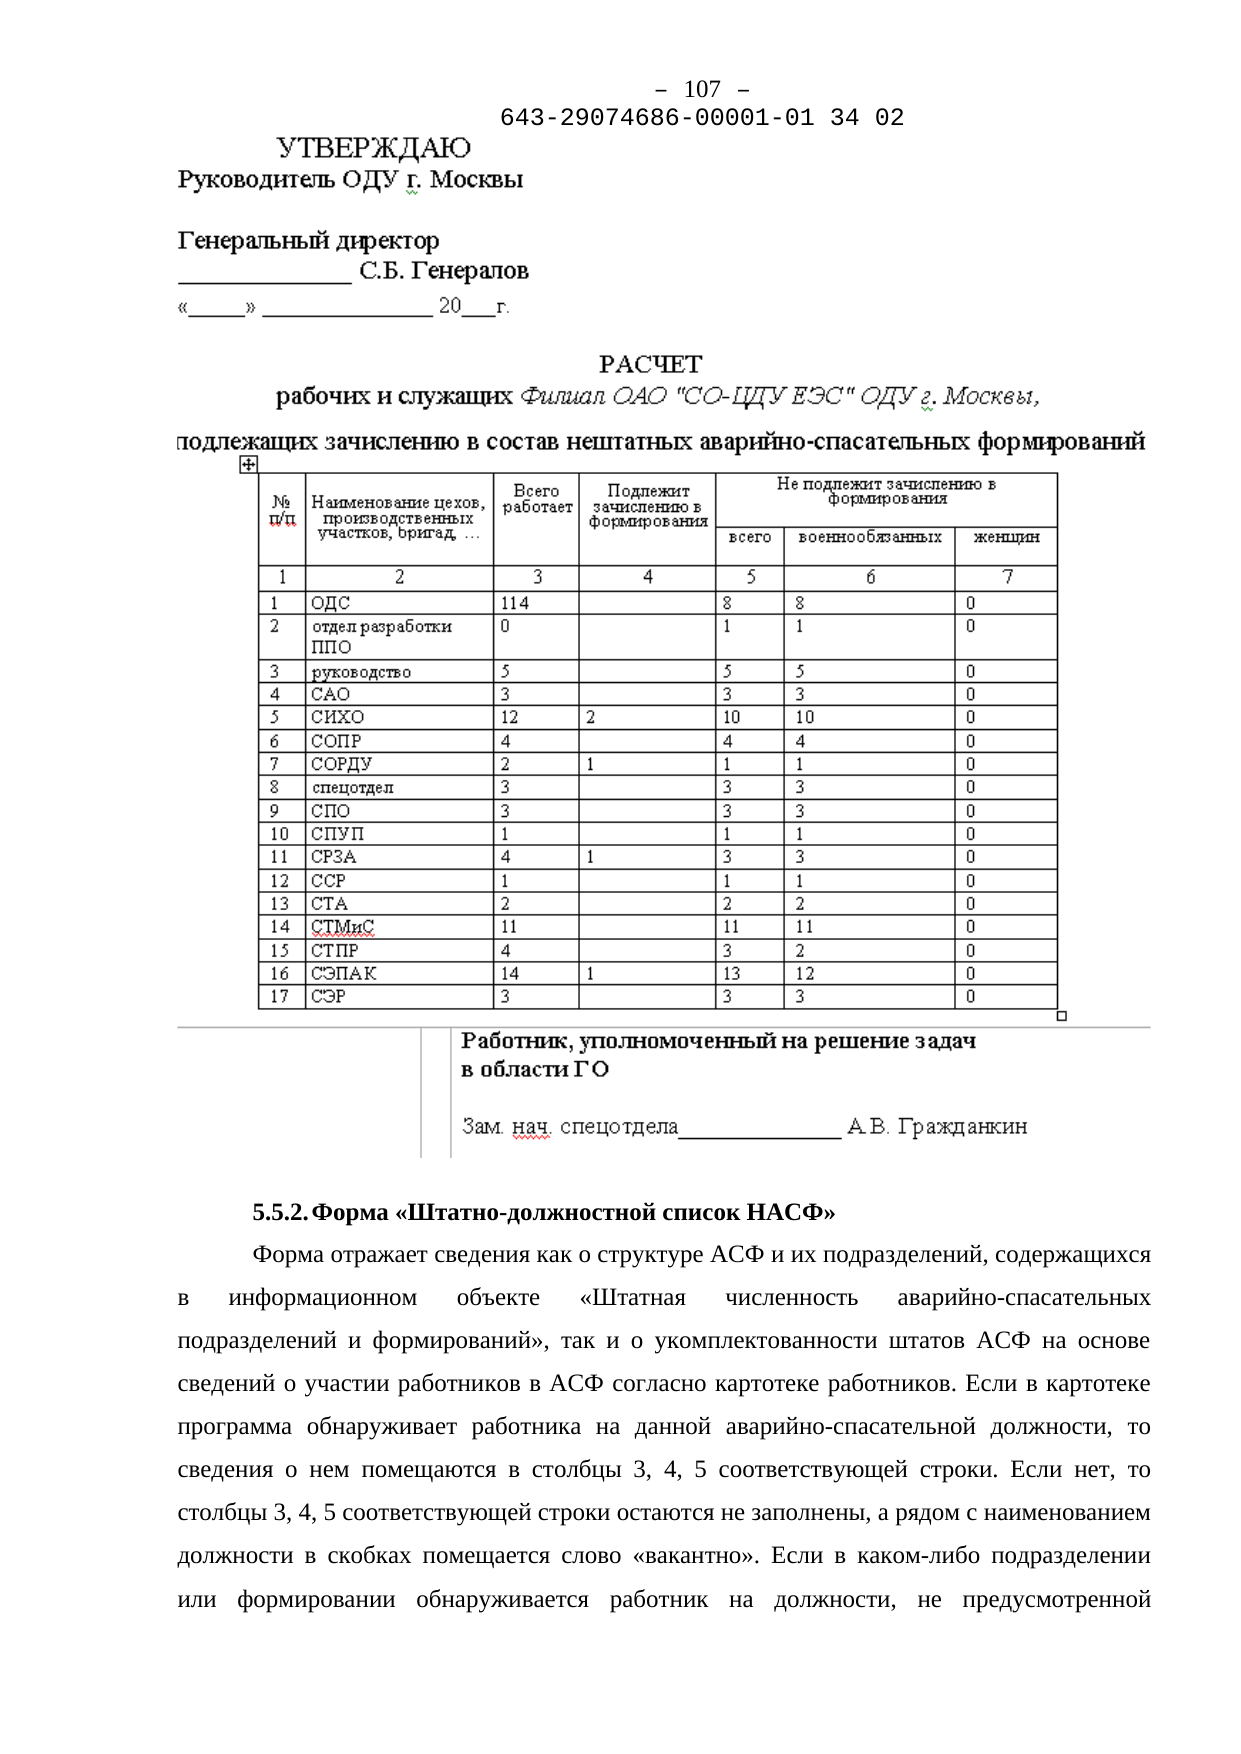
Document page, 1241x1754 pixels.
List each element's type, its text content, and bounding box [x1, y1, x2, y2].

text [177, 1239, 1152, 1612]
subtitle Форма «Штатно-должностной список НАСФ» [252, 1197, 1152, 1226]
picture [177, 133, 1151, 1158]
